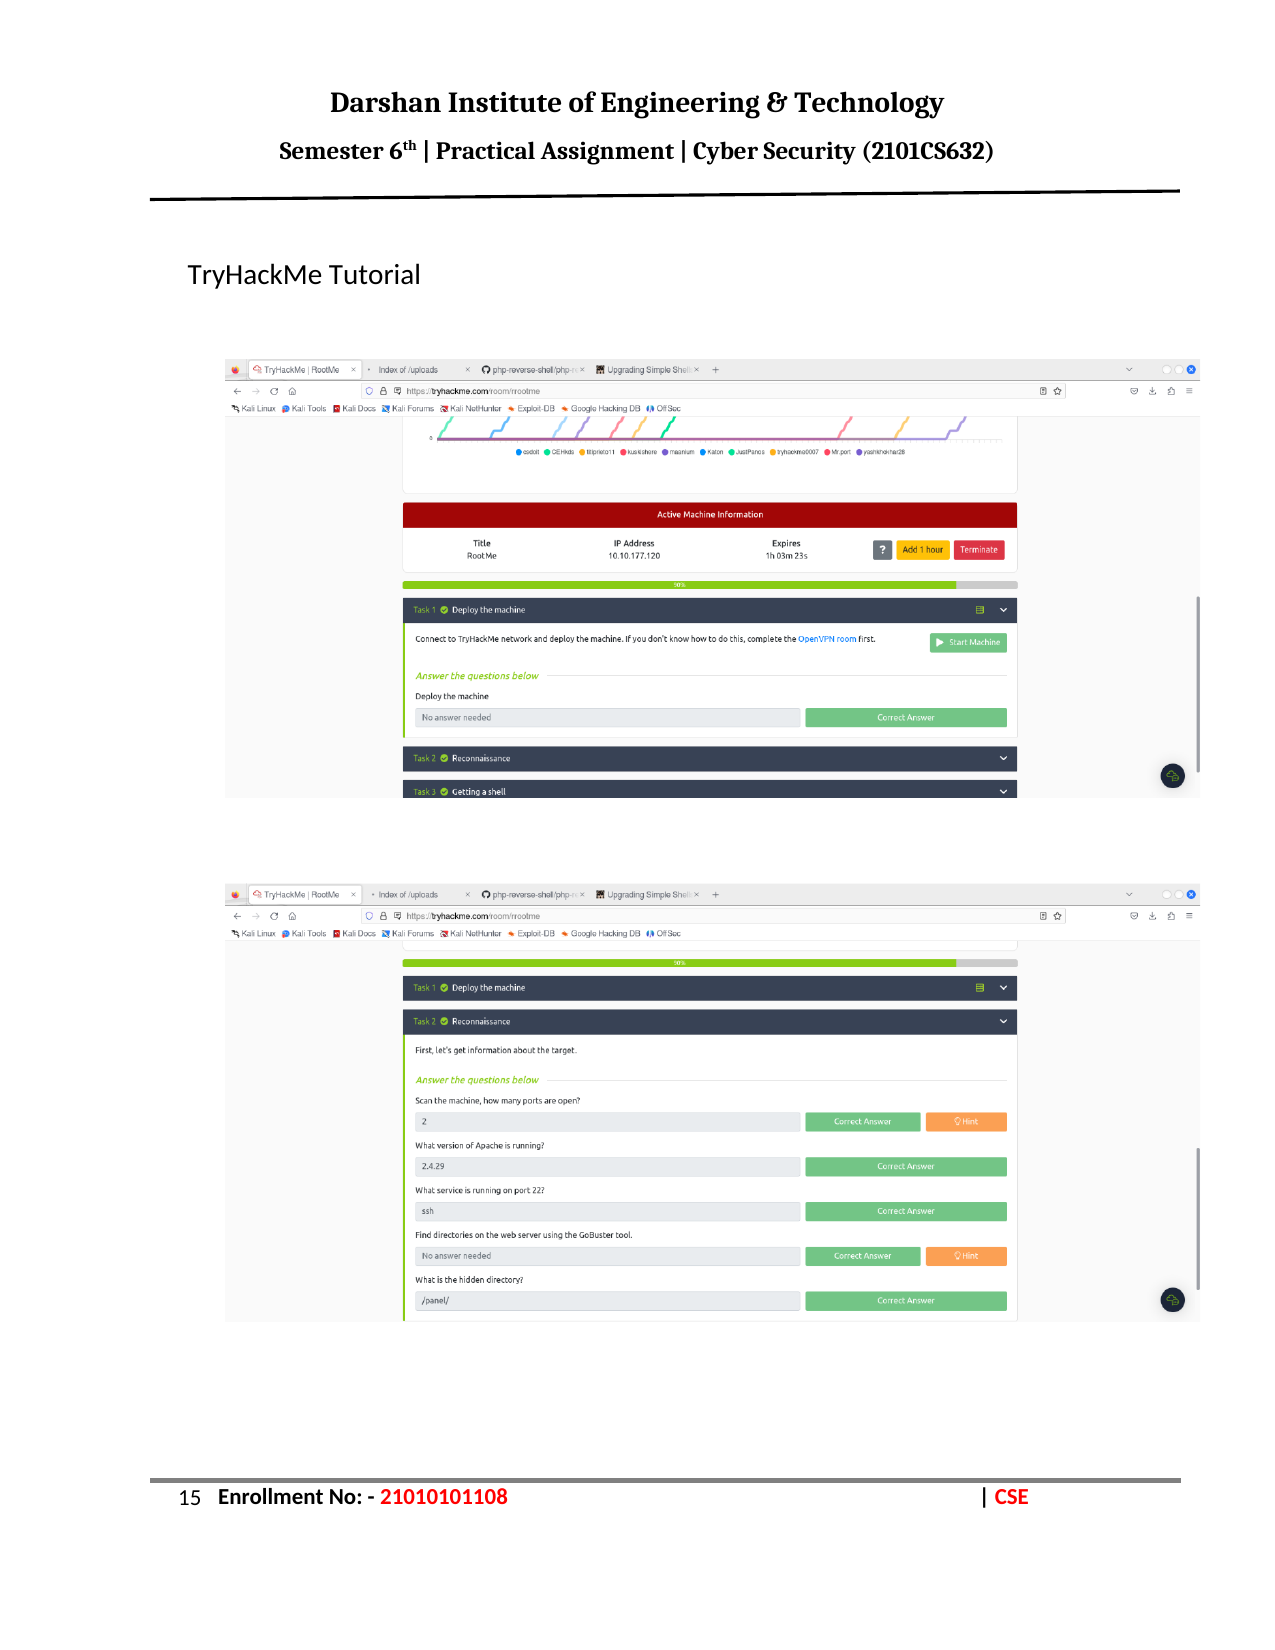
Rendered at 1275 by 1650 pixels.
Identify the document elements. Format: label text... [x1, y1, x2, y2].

picture [225, 359, 1200, 798]
picture [225, 883, 1200, 1322]
text TryHackMe Tutorial [187, 256, 1125, 292]
